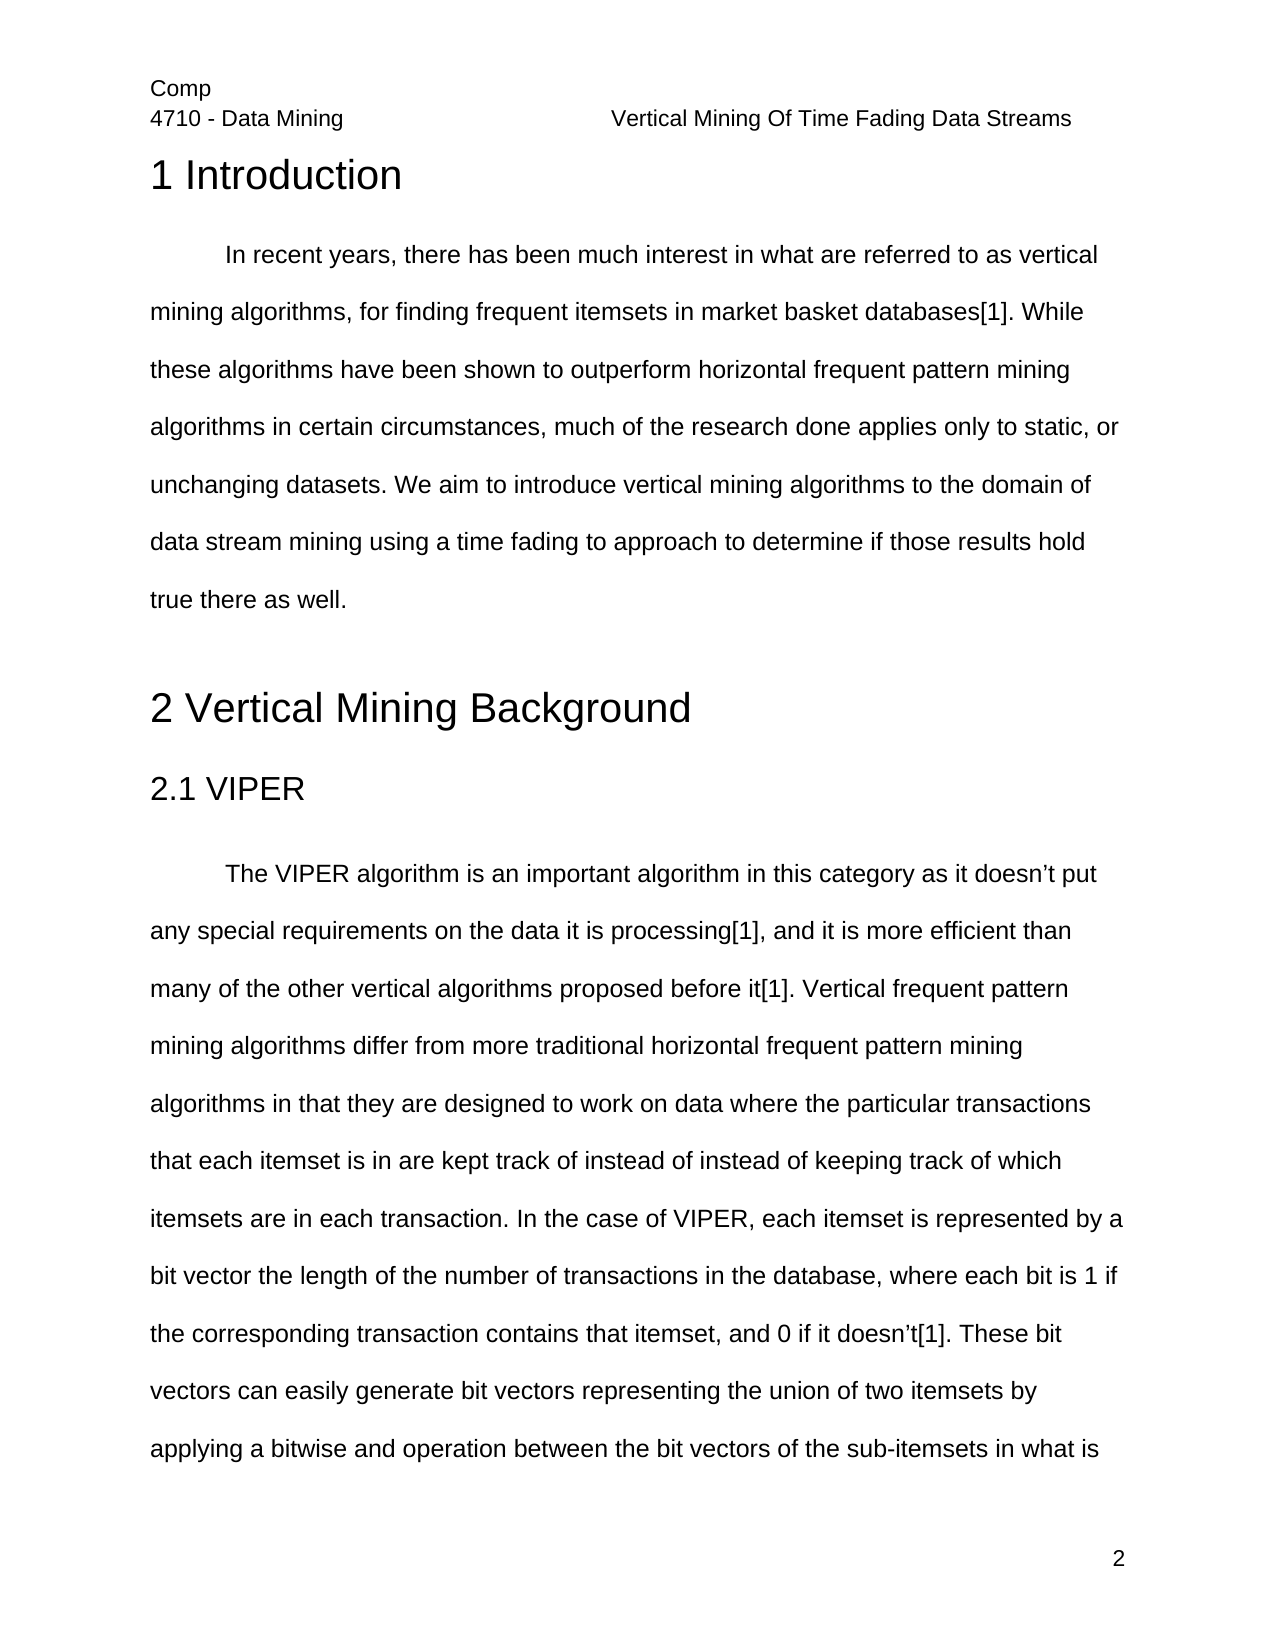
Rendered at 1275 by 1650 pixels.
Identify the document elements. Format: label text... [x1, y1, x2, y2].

subtitle 2 Vertical Mining Background [150, 684, 1125, 732]
subtitle In recent years, there has been much interest in what are referred to as vertical mining algorithms, for finding frequent itemsets in market basket databases[1]. While these algorithms have been shown to outperform horizontal frequent pattern mining algorithms in certain circumstances, much of the research done applies only to static, or unchanging datasets. We aim to introduce vertical mining algorithms to the domain of data stream mining using a time fading to approach to determine if those results hold true there as well. [150, 239, 1125, 613]
subtitle 1 Introduction [150, 150, 1125, 198]
subtitle 2.1 VIPER [150, 769, 1125, 808]
